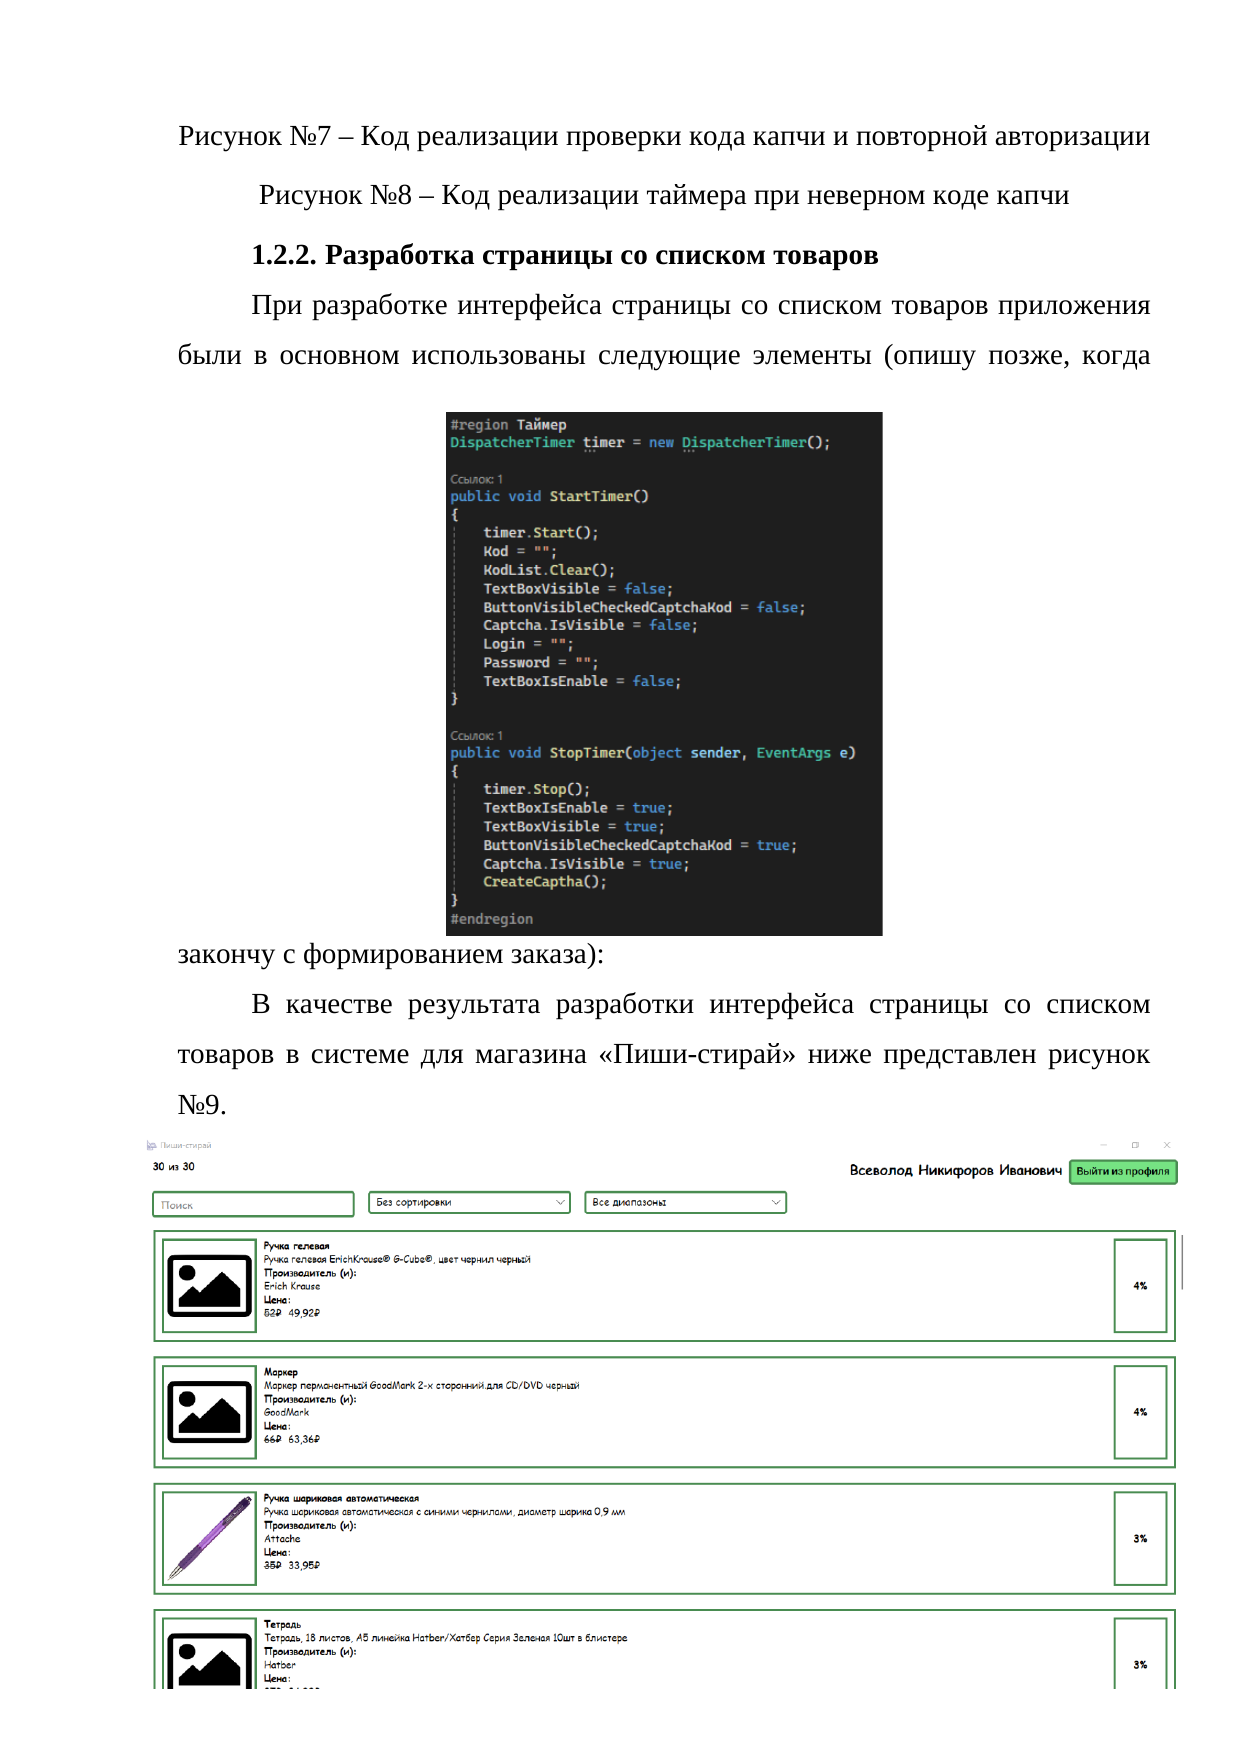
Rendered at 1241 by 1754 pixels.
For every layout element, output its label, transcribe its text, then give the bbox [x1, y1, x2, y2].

picture [145, 1137, 1184, 1695]
picture [446, 412, 883, 936]
list В качестве результата разработки интерфейса страницы со списком товаров в системе для магазина «Пиши-стирай» ниже представлен рисунок №9. [177, 986, 1152, 1121]
text Рисунок №8 – Код реализации таймера при неверном коде капчи [177, 177, 1152, 211]
list Разработка страницы со списком товаров [177, 237, 1152, 270]
text Рисунок №7 – Код реализации проверки кода капчи и повторной авторизации [177, 118, 1152, 152]
